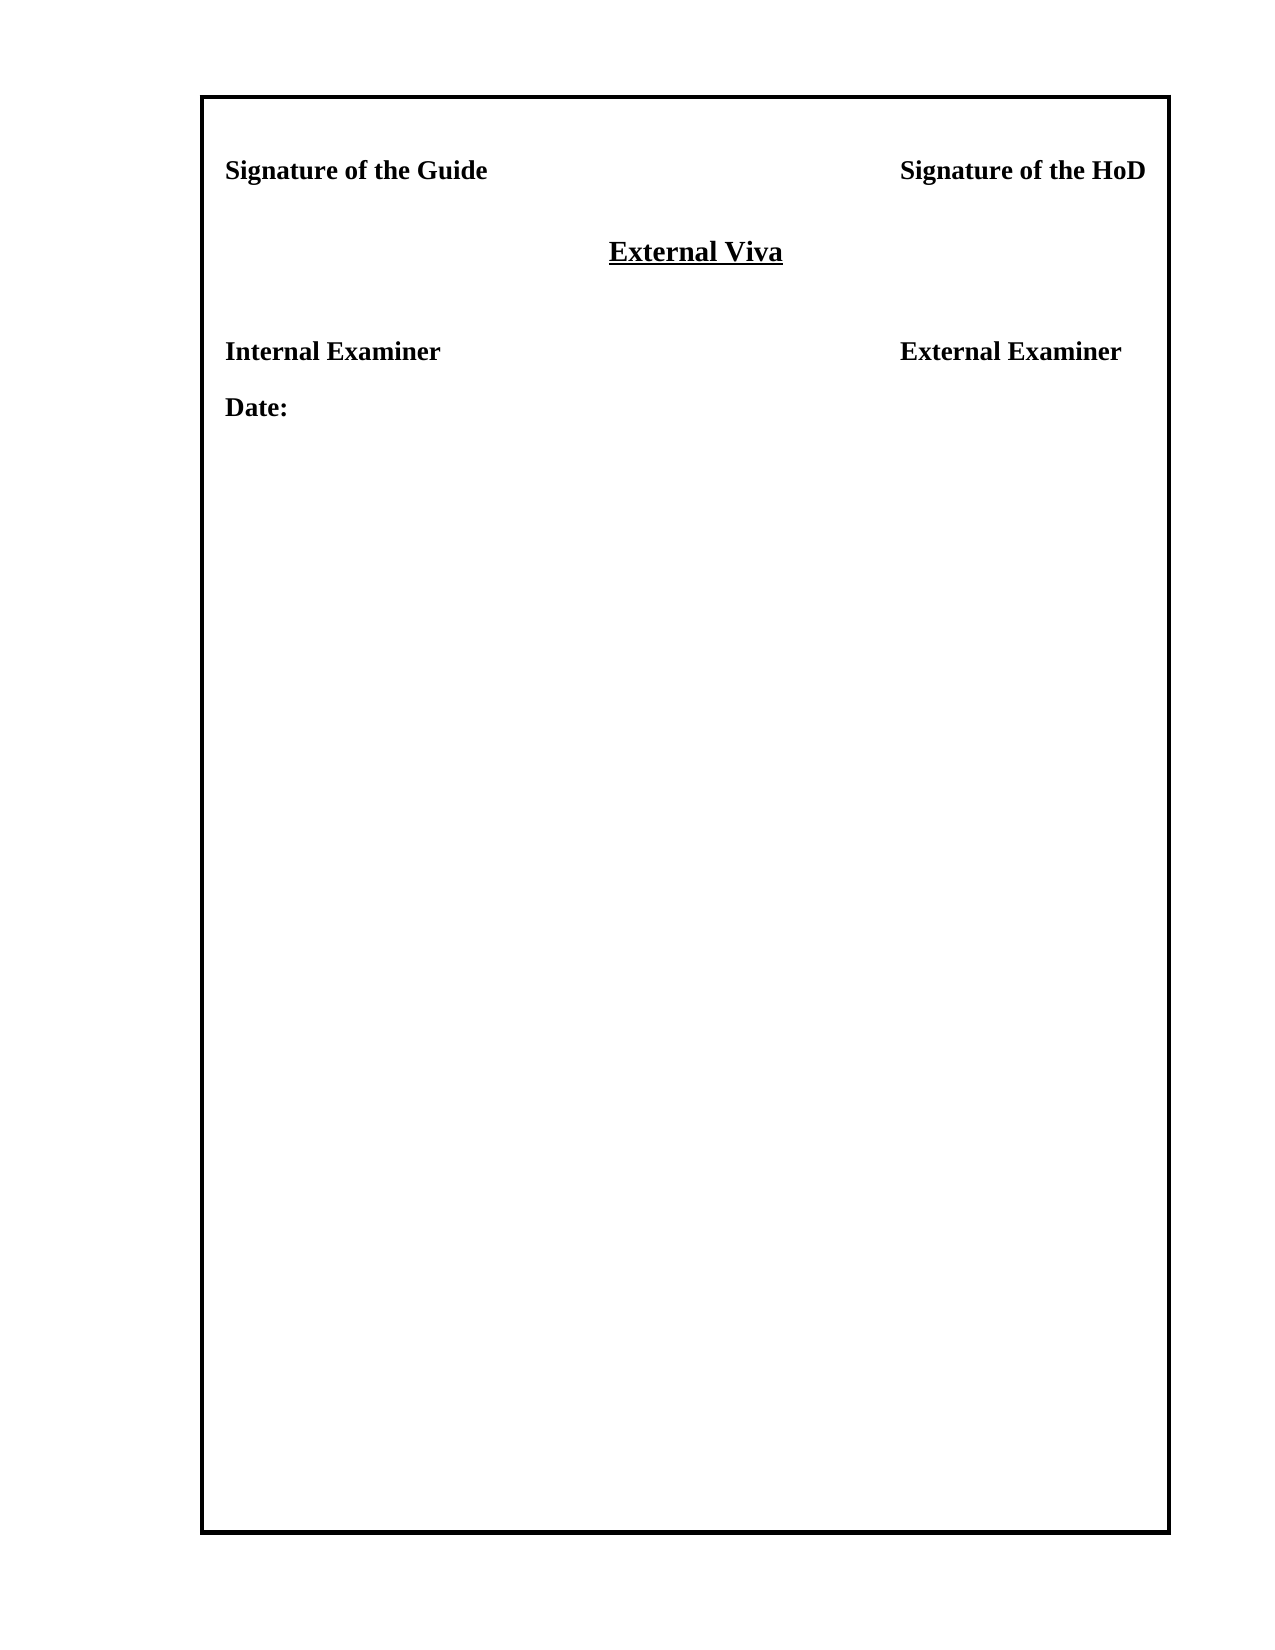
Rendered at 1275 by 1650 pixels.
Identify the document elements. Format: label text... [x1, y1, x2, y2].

text Internal Examiner External Examiner [225, 335, 1167, 366]
text Date: [225, 391, 1167, 422]
text External Viva [225, 234, 1167, 268]
text Signature of the Guide Signature of the HoD [225, 154, 1167, 185]
